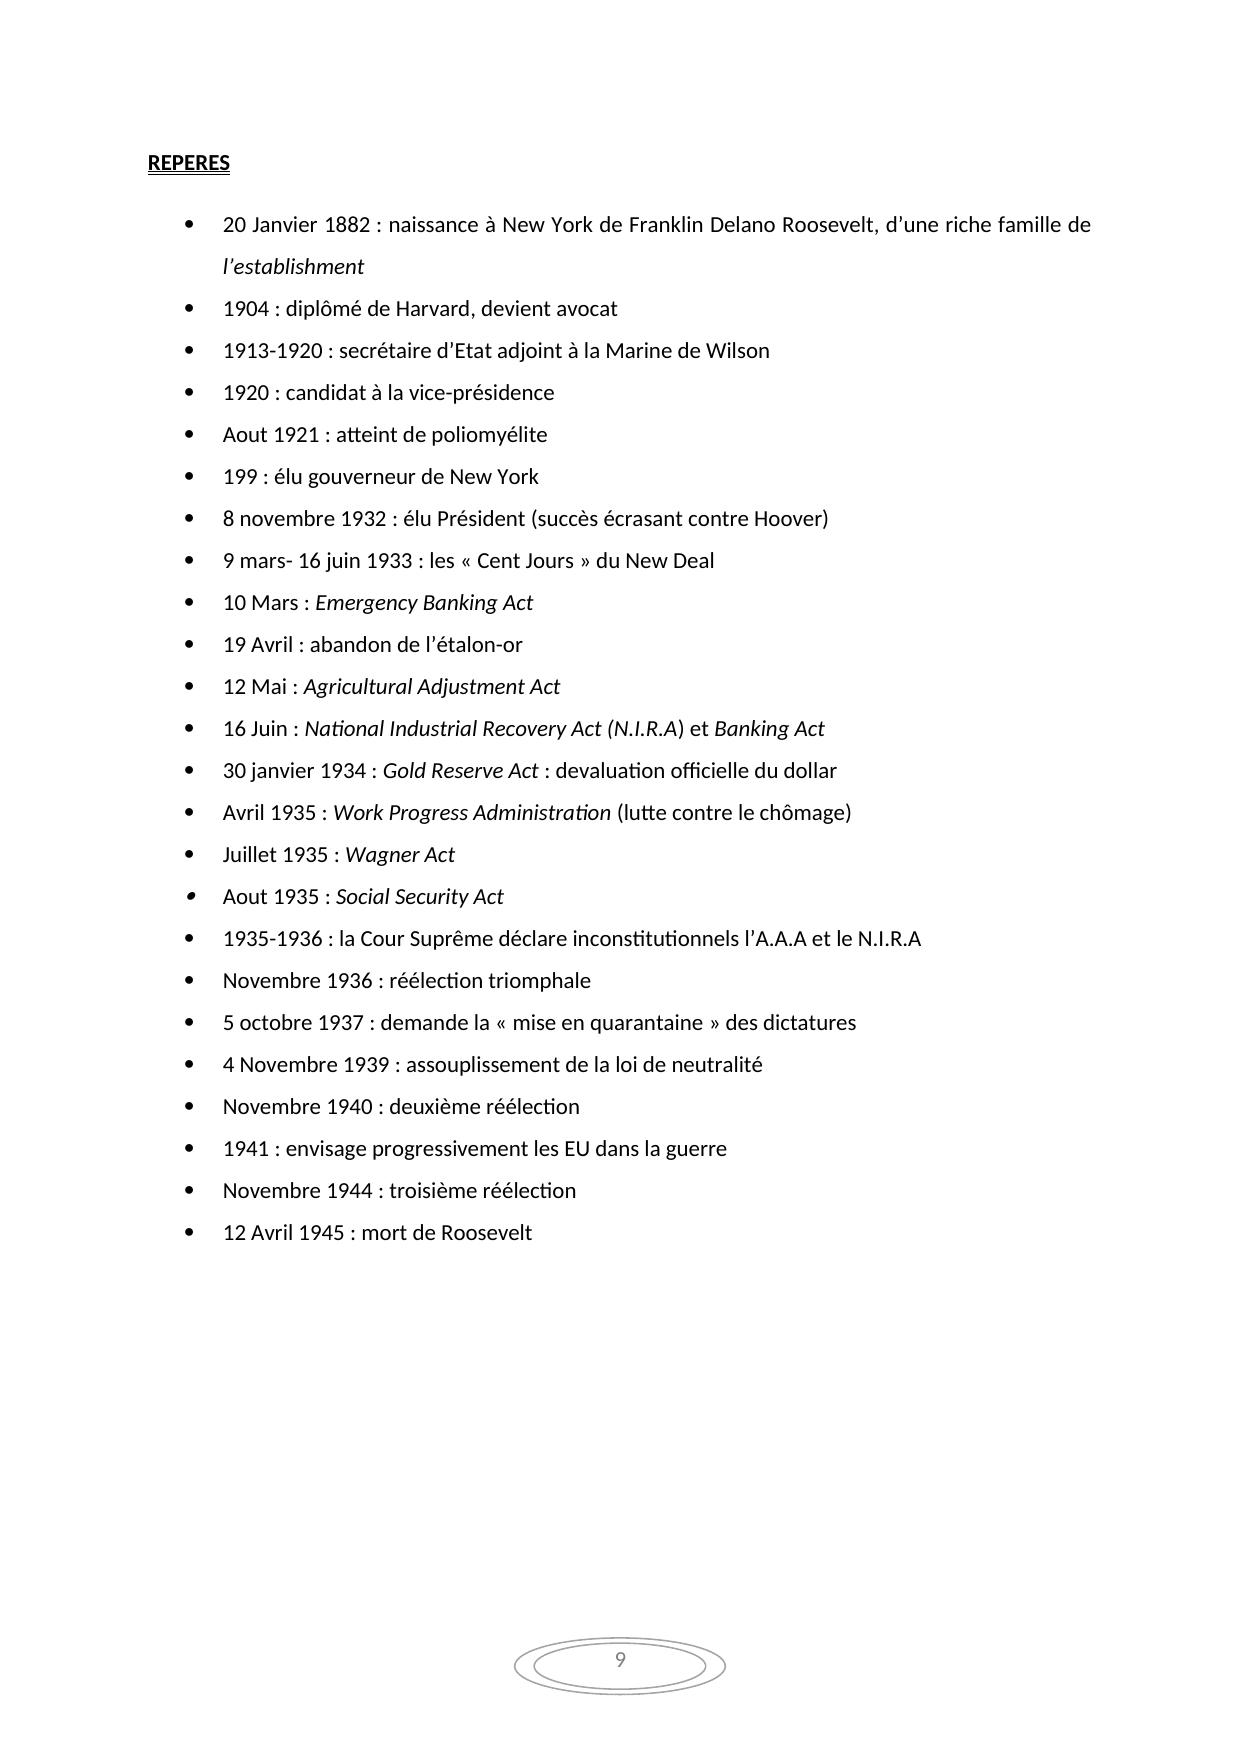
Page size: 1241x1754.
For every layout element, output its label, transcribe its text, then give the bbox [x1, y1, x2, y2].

list Aout 1935 : Social Security Act [185, 882, 1093, 910]
list Novembre 1944 : troisième réélection [185, 1176, 1093, 1204]
list 19 Avril : abandon de l’étalon-or [185, 630, 1093, 658]
list Novembre 1940 : deuxième réélection [185, 1092, 1093, 1120]
list 9 mars- 16 juin 1933 : les « Cent Jours » du New Deal [185, 546, 1093, 574]
list 12 Avril 1945 : mort de Roosevelt [185, 1218, 1093, 1246]
list 4 Novembre 1939 : assouplissement de la loi de neutralité [185, 1050, 1093, 1078]
list 1935-1936 : la Cour Suprême déclare inconstitutionnels l’A.A.A et le N.I.R.A [185, 924, 1093, 952]
list 199 : élu gouverneur de New York [185, 462, 1093, 490]
list 30 janvier 1934 : Gold Reserve Act : devaluation officielle du dollar [185, 756, 1093, 784]
text REPERES [148, 148, 1093, 176]
list Aout 1921 : atteint de poliomyélite [185, 420, 1093, 448]
list 1920 : candidat à la vice-présidence [185, 378, 1093, 406]
list Juillet 1935 : Wagner Act [185, 840, 1093, 868]
list 8 novembre 1932 : élu Président (succès écrasant contre Hoover) [185, 504, 1093, 532]
list 1941 : envisage progressivement les EU dans la guerre [185, 1134, 1093, 1162]
list 1904 : diplômé de Harvard, devient avocat [185, 294, 1093, 322]
list 16 Juin : National Industrial Recovery Act (N.I.R.A) et Banking Act [185, 714, 1093, 742]
list 1913-1920 : secrétaire d’Etat adjoint à la Marine de Wilson [185, 336, 1093, 364]
list Avril 1935 : Work Progress Administration (lutte contre le chômage) [185, 798, 1093, 826]
list Novembre 1936 : réélection triomphale [185, 966, 1093, 994]
list 20 Janvier 1882 : naissance à New York de Franklin Delano Roosevelt, d’une riche famille de l’establishment [185, 210, 1093, 280]
list 10 Mars : Emergency Banking Act [185, 588, 1093, 616]
list 12 Mai : Agricultural Adjustment Act [185, 672, 1093, 700]
list 5 octobre 1937 : demande la « mise en quarantaine » des dictatures [185, 1008, 1093, 1036]
